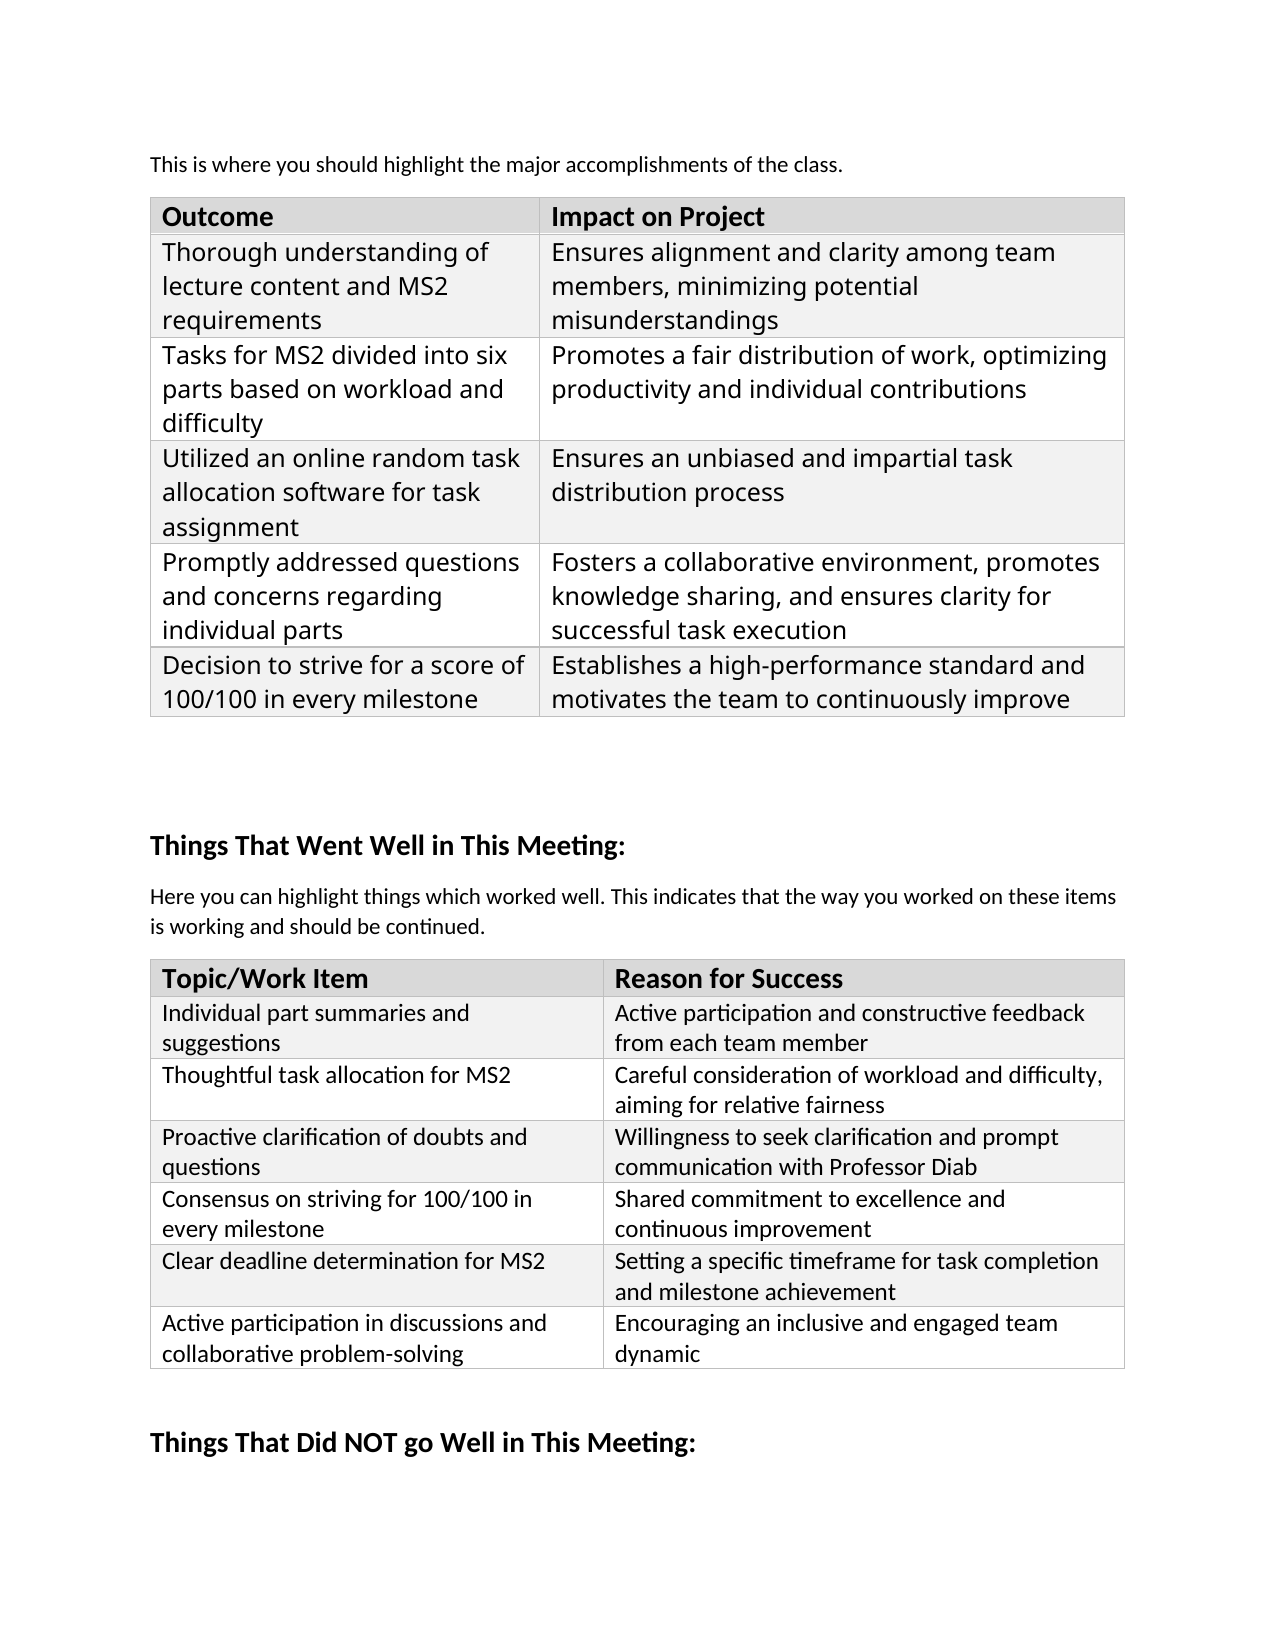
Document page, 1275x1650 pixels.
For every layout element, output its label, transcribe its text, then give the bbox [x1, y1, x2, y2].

table_cell Proactive clarification of doubts and questions [151, 1121, 603, 1182]
table_cell Establishes a high-performance standard and motivates the team to continuously improve [540, 648, 1124, 716]
table_header Impact on Project [540, 198, 1124, 233]
table_cell Fosters a collaborative environment, promotes knowledge sharing, and ensures clarity for successful task execution [540, 544, 1124, 646]
table_cell Tasks for MS2 divided into six parts based on workload and difficulty [151, 338, 539, 440]
table_header Outcome [151, 198, 539, 233]
table_cell Thorough understanding of lecture content and MS2 requirements [151, 235, 539, 337]
table_cell Utilized an online random task allocation software for task assignment [151, 441, 539, 543]
table_header Reason for Success [604, 960, 1124, 996]
table_cell Consensus on striving for 100/100 in every milestone [151, 1183, 603, 1244]
text This is where you should highlight the major accomplishments of the class. [150, 150, 1125, 178]
table_cell Shared commitment to excellence and continuous improvement [604, 1183, 1124, 1244]
text Here you can highlight things which worked well. This indicates that the way you worked on these items is working and should be continued. [150, 882, 1125, 940]
table_cell Decision to strive for a score of 100/100 in every milestone [151, 648, 539, 716]
table_cell Thoughtful task allocation for MS2 [151, 1059, 603, 1120]
table_cell Ensures an unbiased and impartial task distribution process [540, 441, 1124, 543]
text Things That Went Well in This Meeting: [150, 827, 1125, 862]
table_cell Promptly addressed questions and concerns regarding individual parts [151, 544, 539, 646]
table_cell Promotes a fair distribution of work, optimizing productivity and individual contributions [540, 338, 1124, 440]
table_cell Careful consideration of workload and difficulty, aiming for relative fairness [604, 1059, 1124, 1120]
table_header Topic/Work Item [151, 960, 603, 996]
table_cell Setting a specific timeframe for task completion and milestone achievement [604, 1245, 1124, 1306]
text Things That Did NOT go Well in This Meeting: [150, 1424, 1125, 1460]
table_cell Active participation in discussions and collaborative problem-solving [151, 1307, 603, 1368]
table_cell Encouraging an inclusive and engaged team dynamic [604, 1307, 1124, 1368]
table_cell Ensures alignment and clarity among team members, minimizing potential misunderstandings [540, 235, 1124, 337]
table_cell Willingness to seek clarification and prompt communication with Professor Diab [604, 1121, 1124, 1182]
table_cell Clear deadline determination for MS2 [151, 1245, 603, 1306]
table_cell Individual part summaries and suggestions [151, 997, 603, 1058]
table_cell Active participation and constructive feedback from each team member [604, 997, 1124, 1058]
